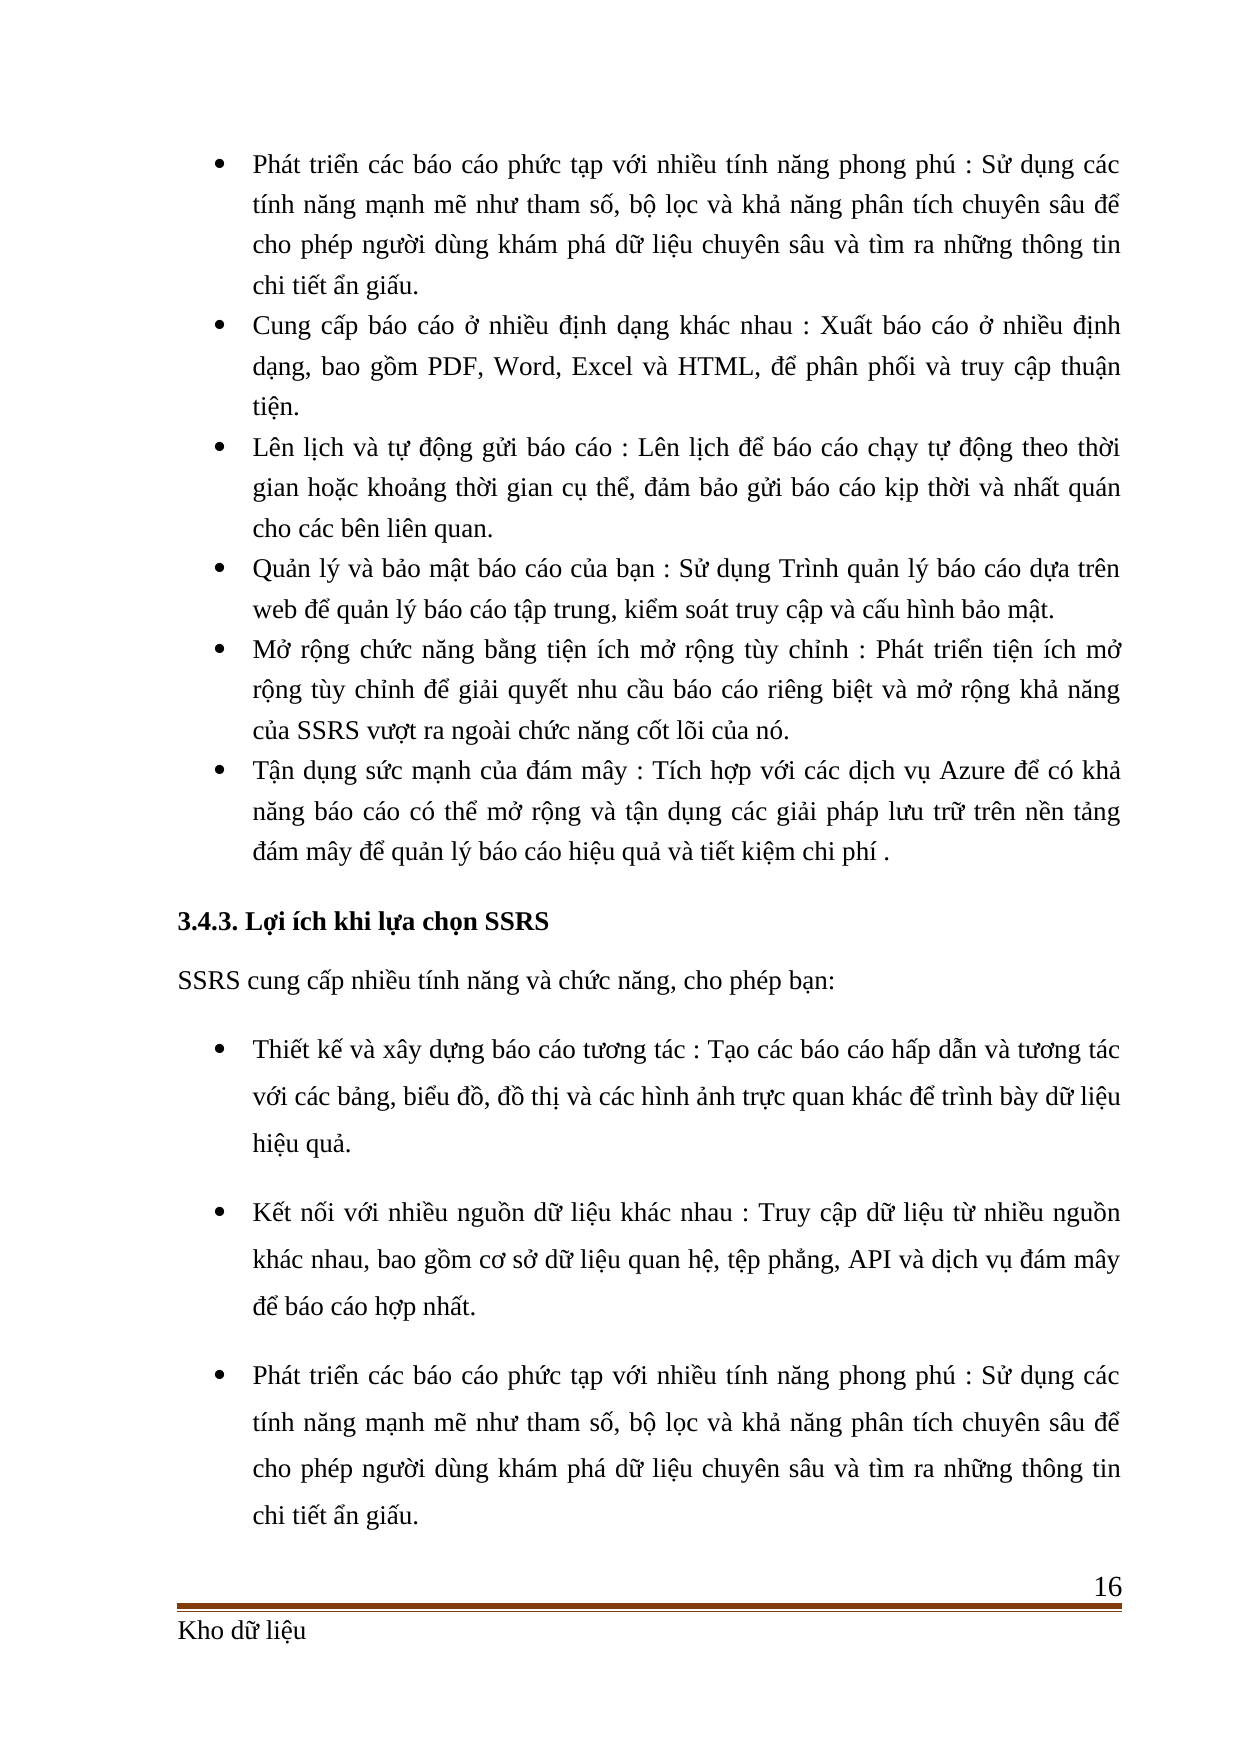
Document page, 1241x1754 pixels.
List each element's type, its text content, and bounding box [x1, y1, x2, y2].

text SSRS cung cấp nhiều tính năng và chức năng, cho phép bạn: [177, 964, 1122, 995]
list Kết nối với nhiều nguồn dữ liệu khác nhau : Truy cập dữ liệu từ nhiều nguồn khác nhau, bao gồm cơ sở dữ liệu quan hệ, tệp phẳng, API và dịch vụ đám mây để báo cáo hợp nhất. [215, 1196, 1122, 1321]
list Tận dụng sức mạnh của đám mây : Tích hợp với các dịch vụ Azure để có khả năng báo cáo có thể mở rộng và tận dụng các giải pháp lưu trữ trên nền tảng đám mây để quản lý báo cáo hiệu quả và tiết kiệm chi phí . [215, 754, 1122, 867]
text 3.4.3. Lợi ích khi lựa chọn SSRS [177, 905, 1122, 936]
list Cung cấp báo cáo ở nhiều định dạng khác nhau : Xuất báo cáo ở nhiều định dạng, bao gồm PDF, Word, Excel và HTML, để phân phối và truy cập thuận tiện. [215, 309, 1122, 422]
list Phát triển các báo cáo phức tạp với nhiều tính năng phong phú : Sử dụng các tính năng mạnh mẽ như tham số, bộ lọc và khả năng phân tích chuyên sâu để cho phép người dùng khám phá dữ liệu chuyên sâu và tìm ra những thông tin chi tiết ẩn giấu. [215, 1359, 1122, 1530]
list Phát triển các báo cáo phức tạp với nhiều tính năng phong phú : Sử dụng các tính năng mạnh mẽ như tham số, bộ lọc và khả năng phân tích chuyên sâu để cho phép người dùng khám phá dữ liệu chuyên sâu và tìm ra những thông tin chi tiết ẩn giấu. [215, 148, 1122, 300]
list Quản lý và bảo mật báo cáo của bạn : Sử dụng Trình quản lý báo cáo dựa trên web để quản lý báo cáo tập trung, kiểm soát truy cập và cấu hình bảo mật. [215, 552, 1122, 624]
list Lên lịch và tự động gửi báo cáo : Lên lịch để báo cáo chạy tự động theo thời gian hoặc khoảng thời gian cụ thể, đảm bảo gửi báo cáo kịp thời và nhất quán cho các bên liên quan. [215, 431, 1122, 543]
list Mở rộng chức năng bằng tiện ích mở rộng tùy chỉnh : Phát triển tiện ích mở rộng tùy chỉnh để giải quyết nhu cầu báo cáo riêng biệt và mở rộng khả năng của SSRS vượt ra ngoài chức năng cốt lõi của nó. [215, 633, 1122, 745]
list Thiết kế và xây dựng báo cáo tương tác : Tạo các báo cáo hấp dẫn và tương tác với các bảng, biểu đồ, đồ thị và các hình ảnh trực quan khác để trình bày dữ liệu hiệu quả. [215, 1033, 1122, 1158]
